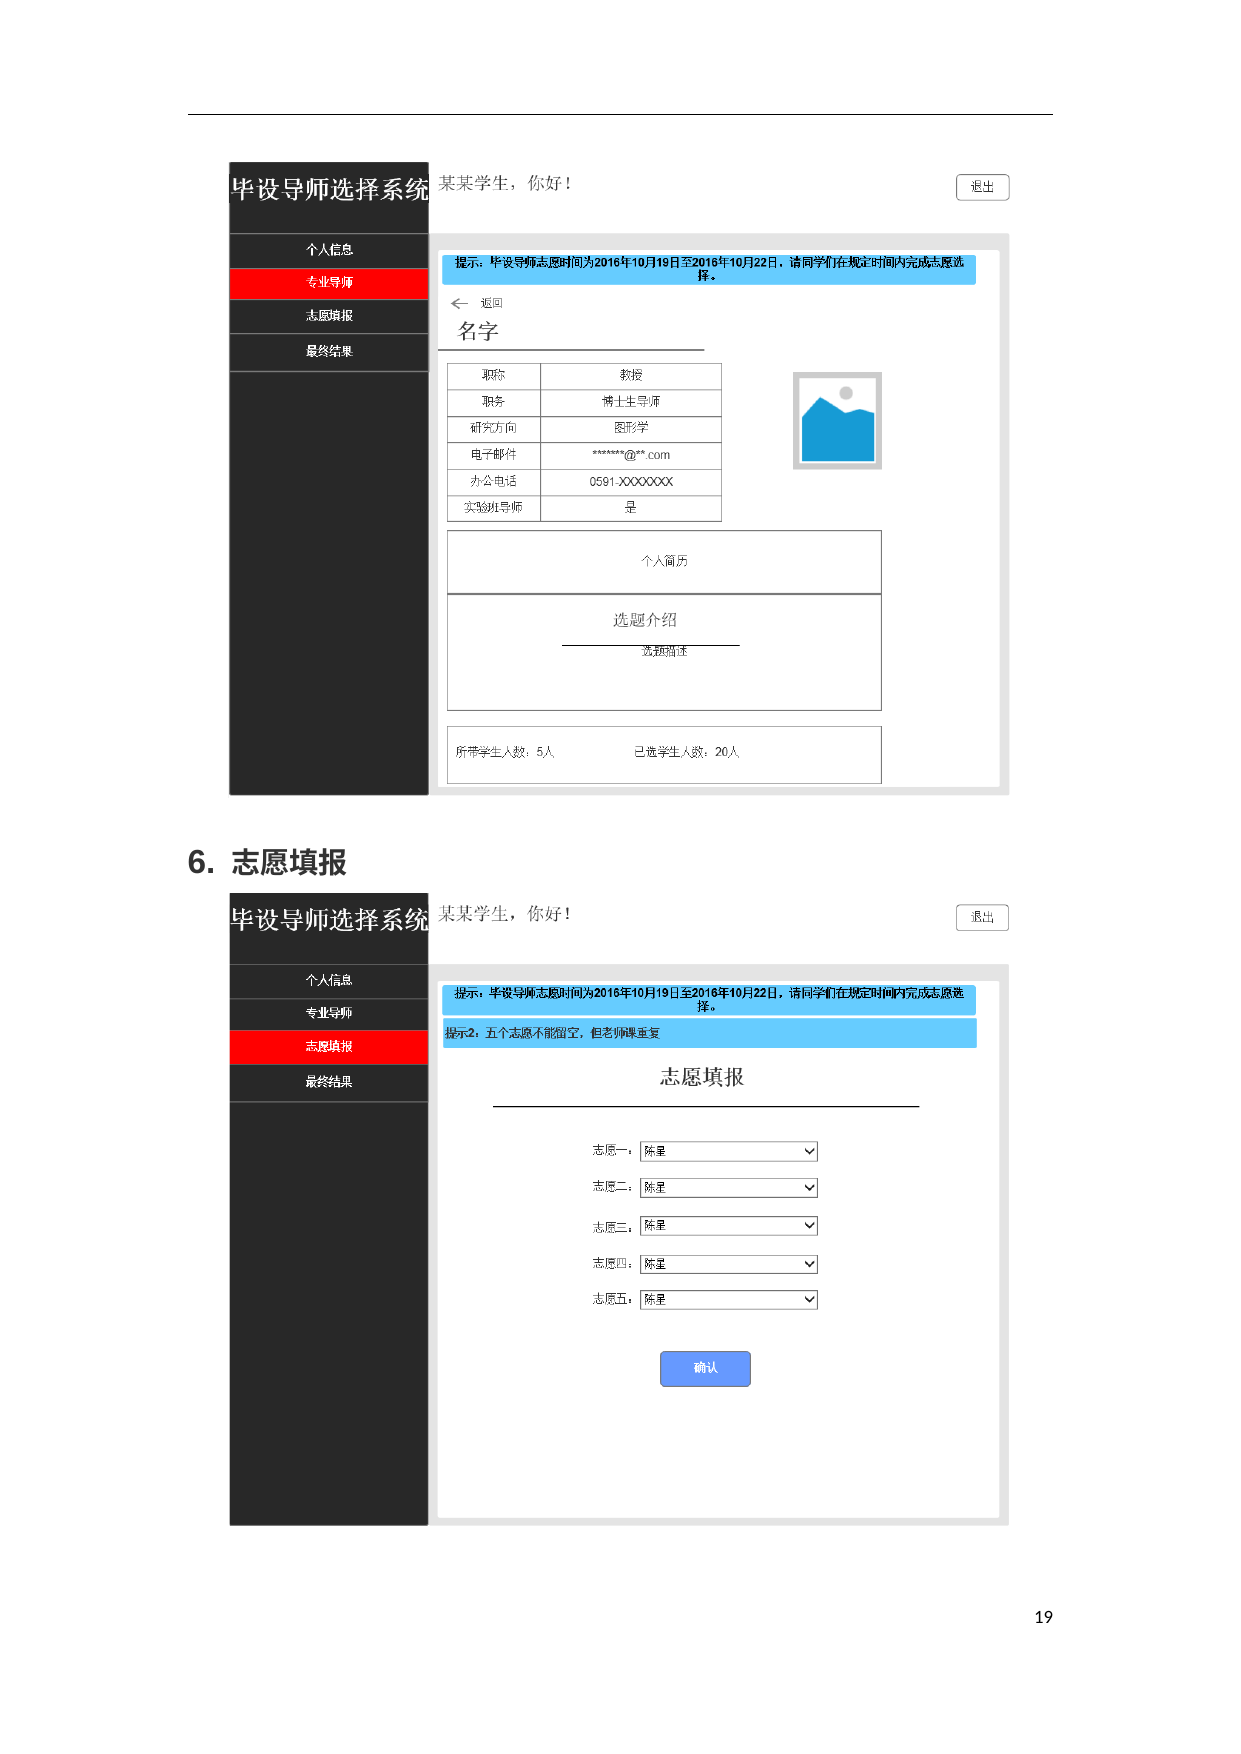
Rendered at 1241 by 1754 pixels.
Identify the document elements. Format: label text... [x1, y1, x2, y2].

list 志愿填报 [187, 828, 1053, 893]
picture [229, 893, 1011, 1527]
picture [228, 162, 1012, 798]
